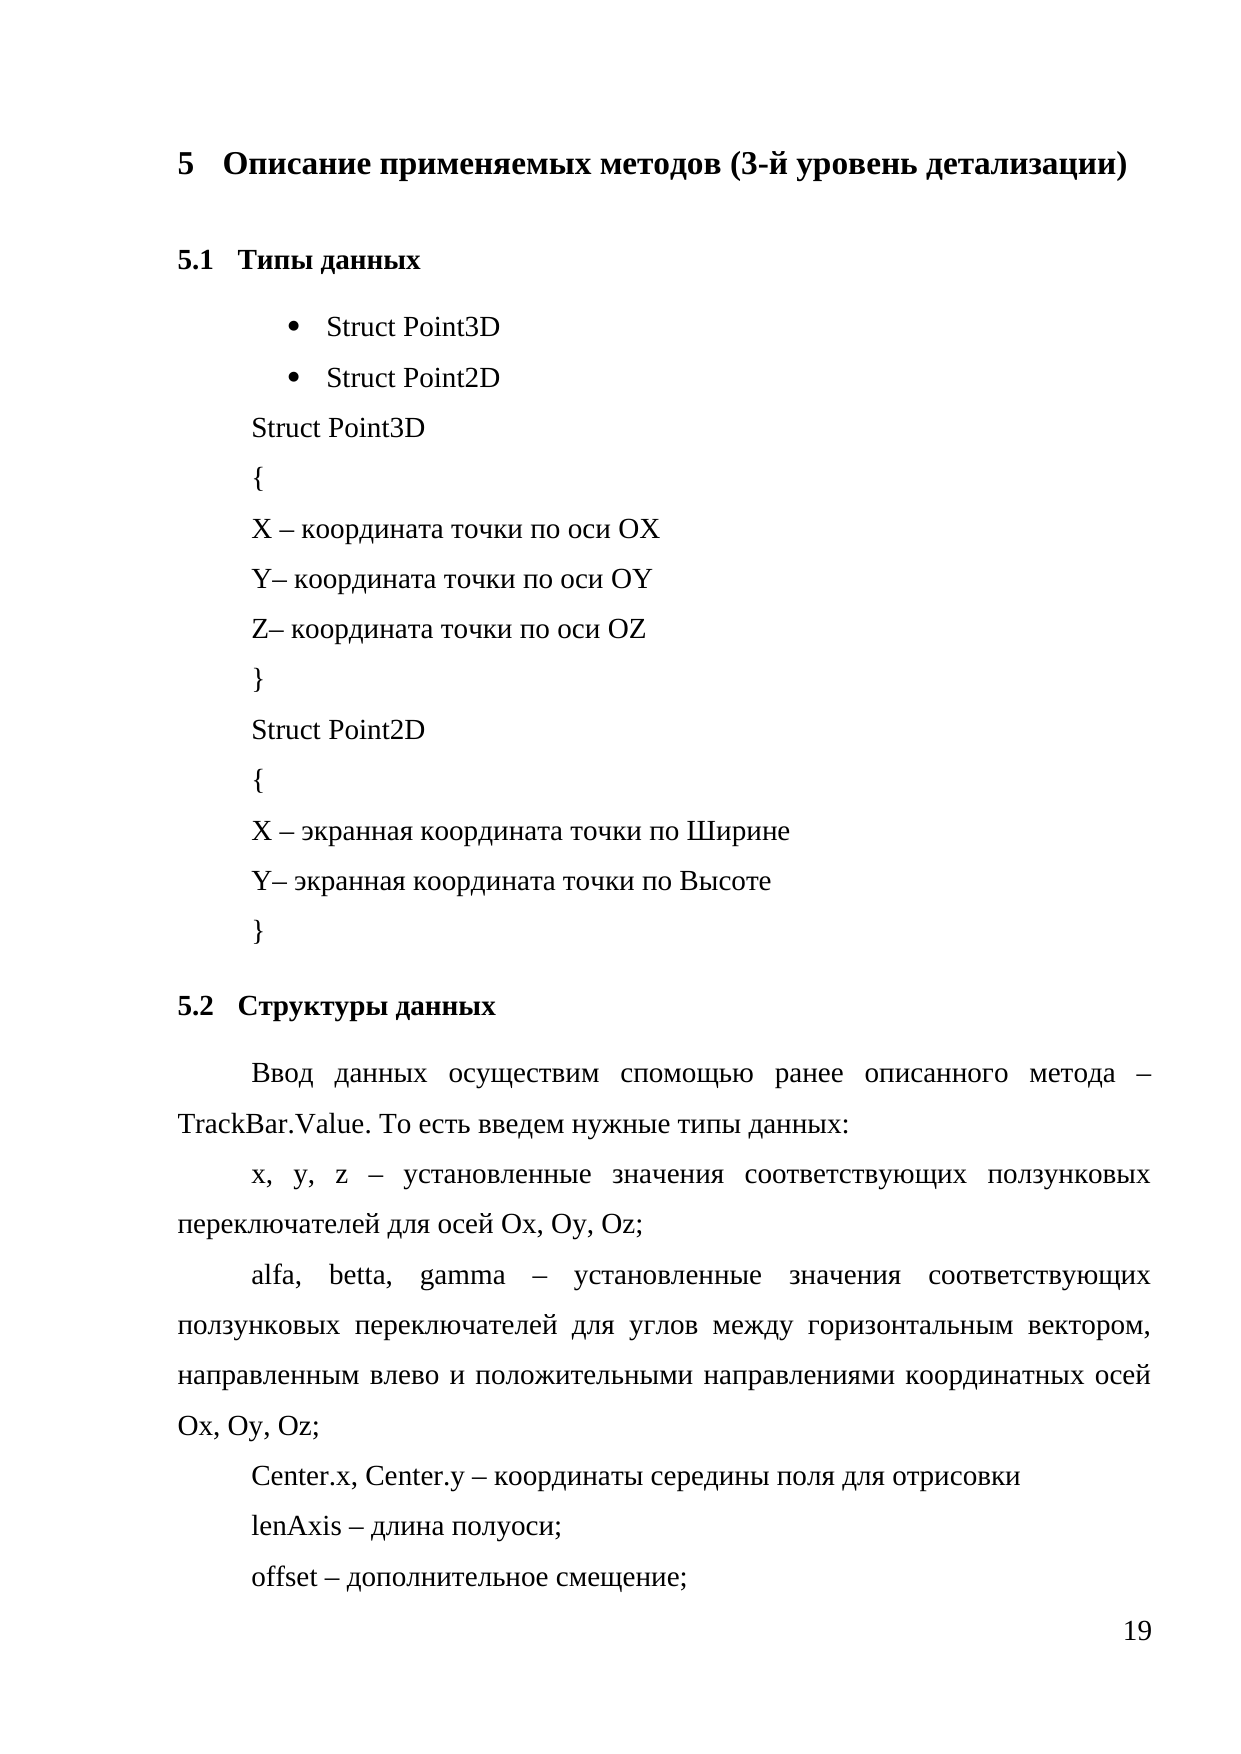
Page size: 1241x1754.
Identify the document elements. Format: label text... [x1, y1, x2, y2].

list Struct Point3D [288, 309, 1152, 343]
text Ввод данных осуществим спомощью ранее описанного метода – TrackBar.Value. То есть введем нужные типы данных: [177, 1056, 1152, 1139]
text X – координата точки по оси OX [177, 511, 1152, 544]
text Z– координата точки по оси OZ [177, 611, 1152, 645]
subtitle Структуры данных [177, 988, 1152, 1022]
text Y– экранная координата точки по Высоте [177, 863, 1152, 896]
text } [177, 662, 1152, 695]
text { [177, 762, 1152, 796]
text Struct Point2D [177, 712, 1152, 746]
text Center.x, Center.y – координаты середины поля для отрисовки [177, 1458, 1152, 1492]
text alfa, betta, gamma – установленные значения соответствующих ползунковых переключателей для углов между горизонтальным вектором, направленным влево и положительными направлениями координатных осей Ox, Oy, Oz; [177, 1257, 1152, 1441]
subtitle Описание применяемых методов (3-й уровень детализации) [177, 143, 1152, 181]
text } [177, 913, 1152, 947]
text Struct Point3D [177, 410, 1152, 444]
text X – экранная координата точки по Ширине [177, 813, 1152, 846]
text { [177, 460, 1152, 494]
text Y– координата точки по оси OY [177, 561, 1152, 594]
text x, y, z – установленные значения соответствующих ползунковых переключателей для осей Ox, Oy, Oz; [177, 1156, 1152, 1240]
subtitle Типы данных [177, 242, 1152, 276]
text offset – дополнительное смещение; [177, 1559, 1152, 1592]
text lenAxis – длина полуоси; [177, 1508, 1152, 1542]
list Struct Point2D [288, 360, 1152, 393]
